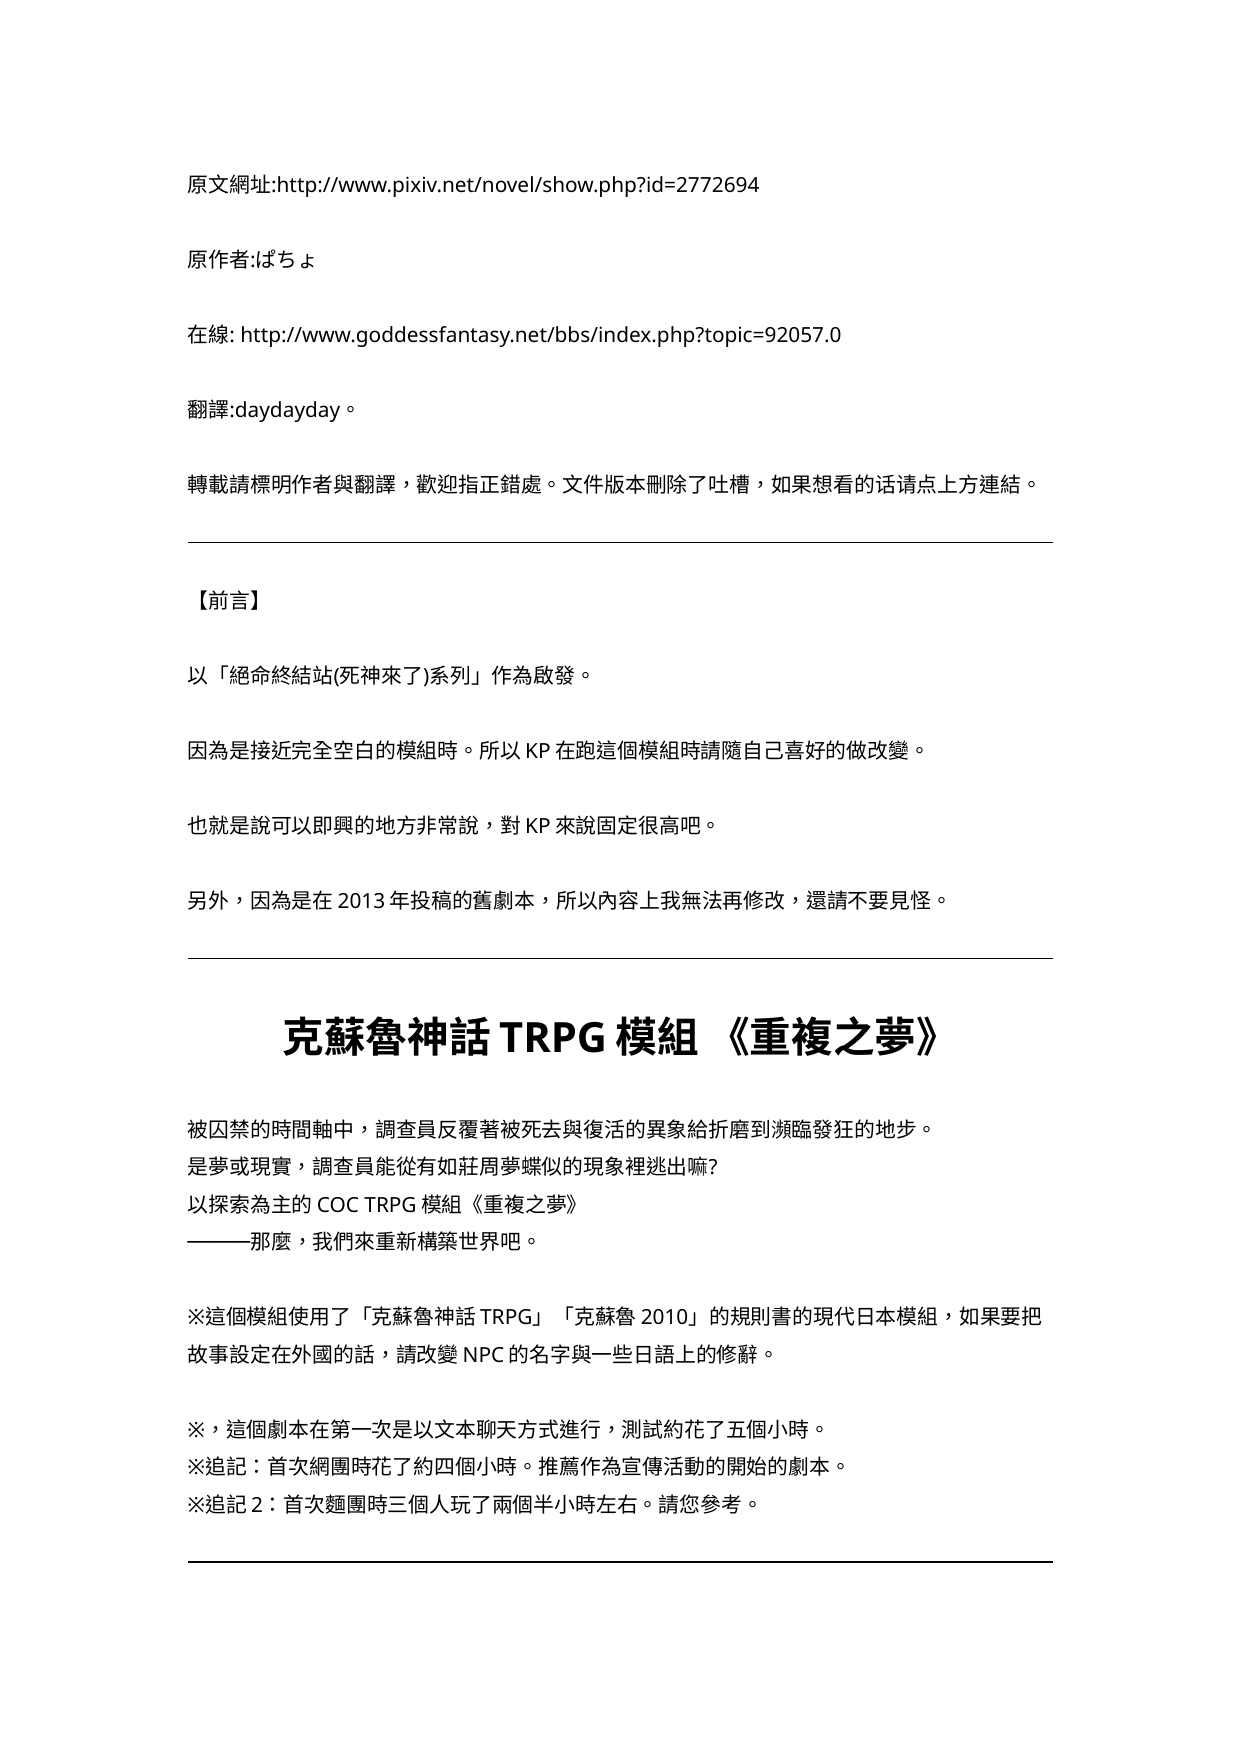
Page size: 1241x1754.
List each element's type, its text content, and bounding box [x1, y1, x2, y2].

text 翻譯:daydayday。 [187, 389, 1053, 427]
text 轉載請標明作者與翻譯，歡迎指正錯處。文件版本刪除了吐槽，如果想看的话请点上方連結。 [187, 464, 1053, 502]
text 原文網址:http://www.pixiv.net/novel/show.php?id=2772694 [187, 164, 1053, 202]
text 也就是說可以即興的地方非常說，對KP來說固定很高吧。 [187, 806, 1053, 843]
text 以「絕命終結站(死神來了)系列」作為啟發。 [187, 656, 1053, 693]
text 被囚禁的時間軸中，調查員反覆著被死去與復活的異象給折磨到瀕臨發狂的地步。 [187, 1109, 1053, 1147]
text ※，這個劇本在第一次是以文本聊天方式進行，測試約花了五個小時。 [187, 1409, 1053, 1447]
text ─────那麼，我們來重新構築世界吧。 [187, 1222, 1053, 1259]
text 克蘇魯神話TRPG模組 《重複之夢》 [187, 997, 1053, 1072]
text 以探索為主的COC TRPG模組《重複之夢》 [187, 1184, 1053, 1222]
text 在線: http://www.goddessfantasy.net/bbs/index.php?topic=92057.0 [187, 314, 1053, 352]
text ※追記：首次網團時花了約四個小時。推薦作為宣傳活動的開始的劇本。 [187, 1447, 1053, 1484]
text 原作者:ぱちょ [187, 239, 1053, 277]
text ※這個模組使用了「克蘇魯神話TRPG」「克蘇魯2010」的規則書的現代日本模組，如果要把故事設定在外國的話，請改變NPC的名字與一些日語上的修辭。 [187, 1297, 1053, 1372]
text 另外，因為是在2013年投稿的舊劇本，所以內容上我無法再修改，還請不要見怪。 [187, 881, 1053, 918]
text ※追記2：首次麵團時三個人玩了兩個半小時左右。請您參考。 [187, 1484, 1053, 1522]
text 是夢或現實，調查員能從有如莊周夢蝶似的現象裡逃出嘛? [187, 1147, 1053, 1184]
text 【前言】 [187, 581, 1053, 618]
text 因為是接近完全空白的模組時。所以KP在跑這個模組時請隨自己喜好的做改變。 [187, 731, 1053, 768]
